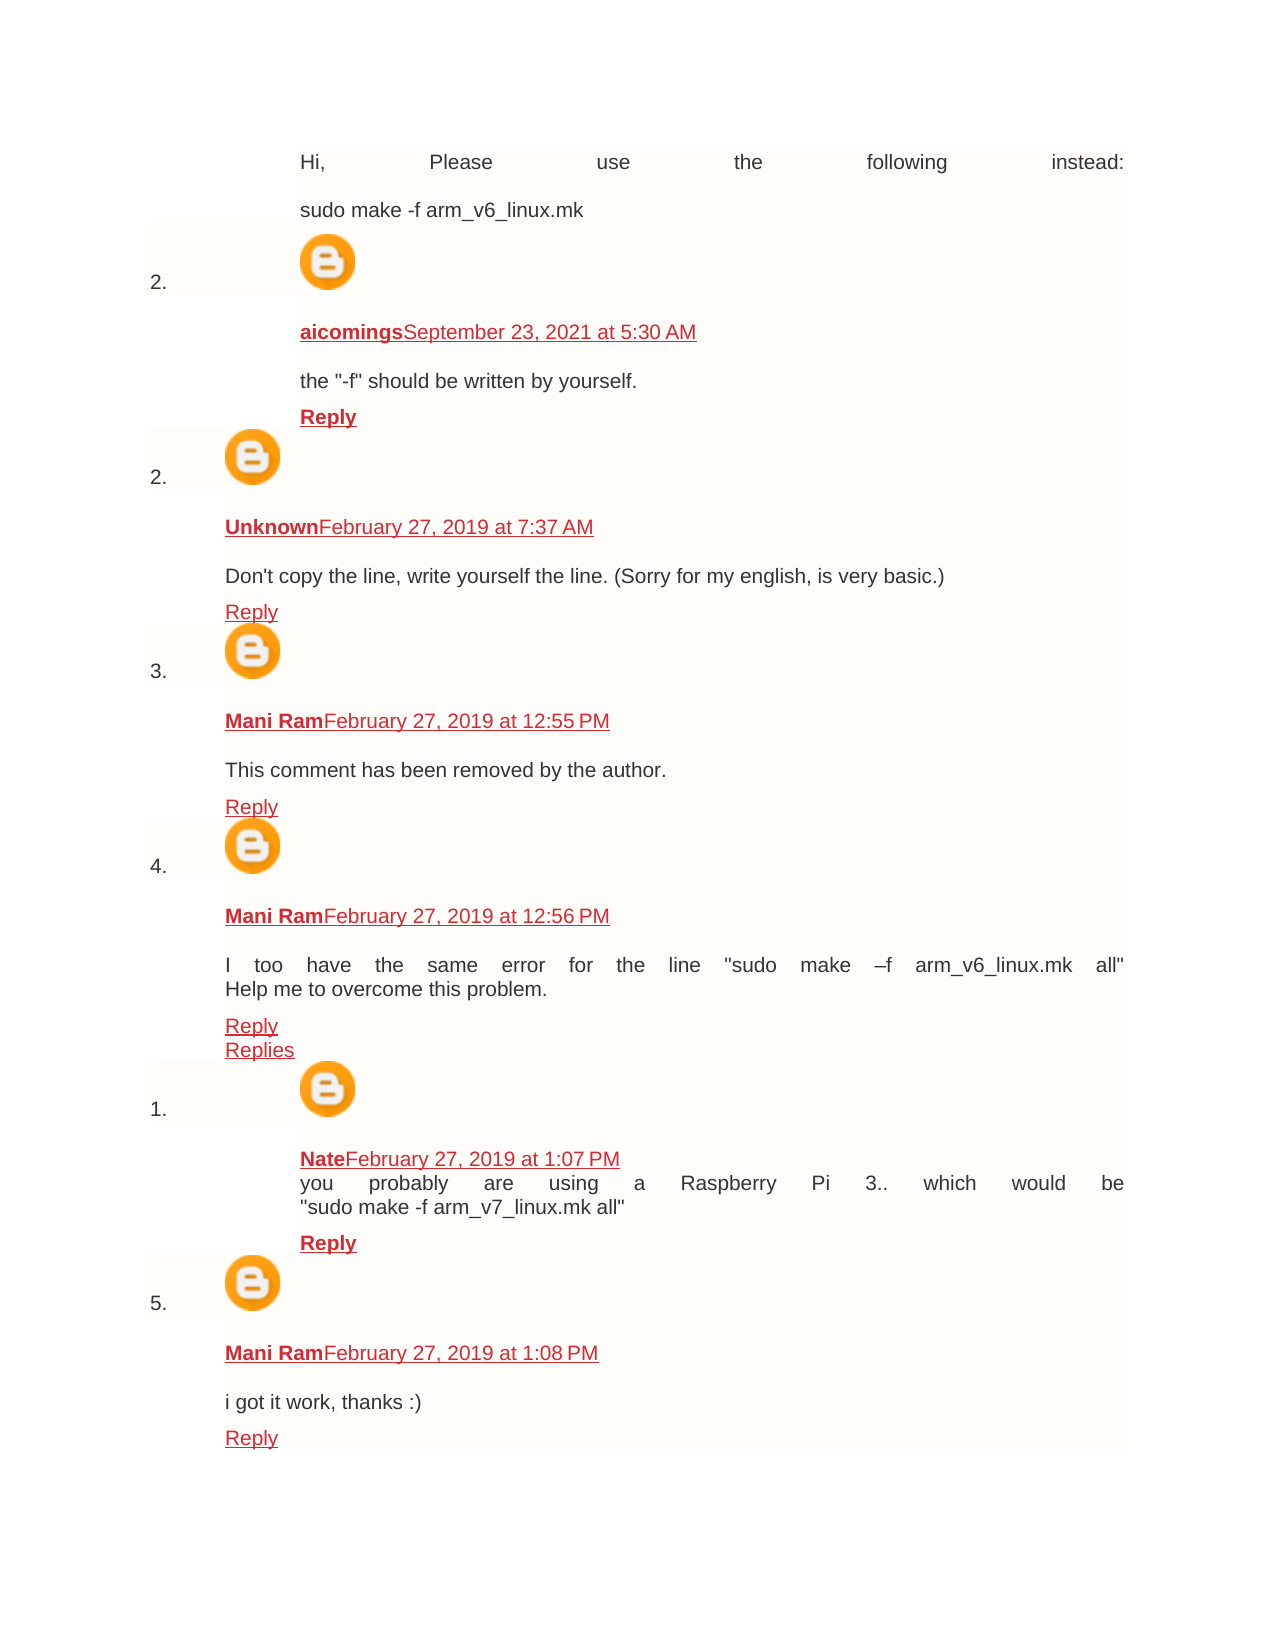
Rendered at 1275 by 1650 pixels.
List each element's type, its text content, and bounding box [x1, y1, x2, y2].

text UnknownFebruary 27, 2019 at 7:37 AM [225, 514, 1125, 538]
text NateFebruary 27, 2019 at 1:07 PM [300, 1147, 1125, 1171]
text Reply [225, 1426, 1125, 1450]
text This comment has been removed by the author. [225, 758, 1125, 782]
picture [300, 234, 356, 290]
text Replies [225, 1037, 1125, 1061]
text i got it work, thanks :) [225, 1389, 1125, 1413]
text Reply [225, 1013, 1125, 1037]
text Hi, Please use the following instead: sudo make -f arm_v6_linux.mk [300, 150, 1125, 222]
text you probably are using a Raspberry Pi 3.. which would be "sudo make -f arm_v7_linux.mk all" [300, 1171, 1125, 1219]
text aicomingsSeptember 23, 2021 at 5:30 AM [300, 320, 1125, 344]
text Mani RamFebruary 27, 2019 at 12:55 PM [225, 709, 1125, 733]
text Reply [300, 1231, 1125, 1255]
picture [225, 429, 281, 485]
text Mani RamFebruary 27, 2019 at 12:56 PM [225, 904, 1125, 928]
text Don't copy the line, write yourself the line. (Sorry for my english, is very basic.) [225, 563, 1125, 587]
picture [225, 1255, 281, 1311]
text I too have the same error for the line "sudo make –f arm_v6_linux.mk all" Help me to overcome this problem. [225, 953, 1125, 1001]
picture [225, 623, 281, 679]
text Reply [225, 795, 1125, 819]
text Reply [225, 600, 1125, 624]
text Reply [300, 405, 1125, 429]
text Mani RamFebruary 27, 2019 at 1:08 PM [225, 1341, 1125, 1364]
text the "-f" should be written by yourself. [300, 369, 1125, 393]
picture [225, 818, 281, 874]
picture [300, 1061, 356, 1117]
